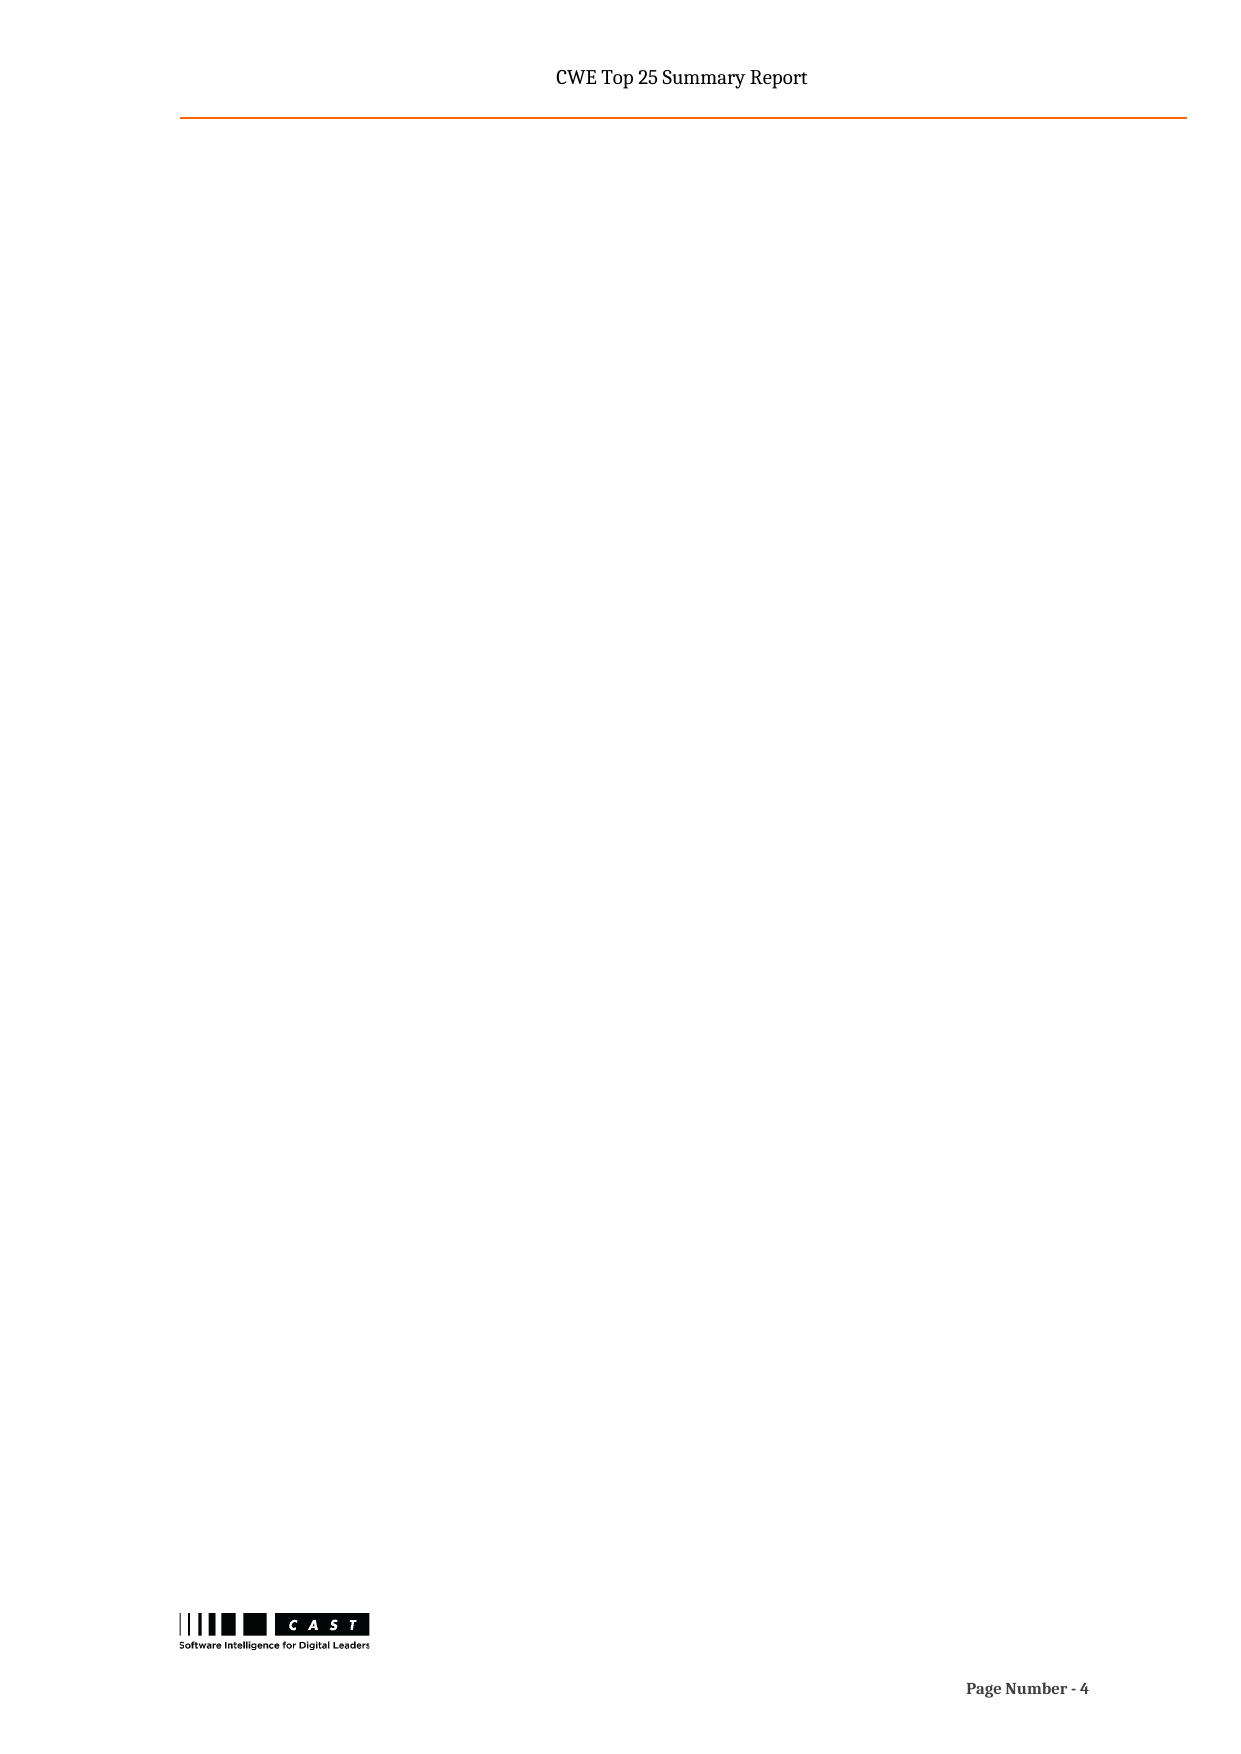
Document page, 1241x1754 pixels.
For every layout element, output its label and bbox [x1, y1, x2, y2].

picture [179, 1613, 370, 1651]
